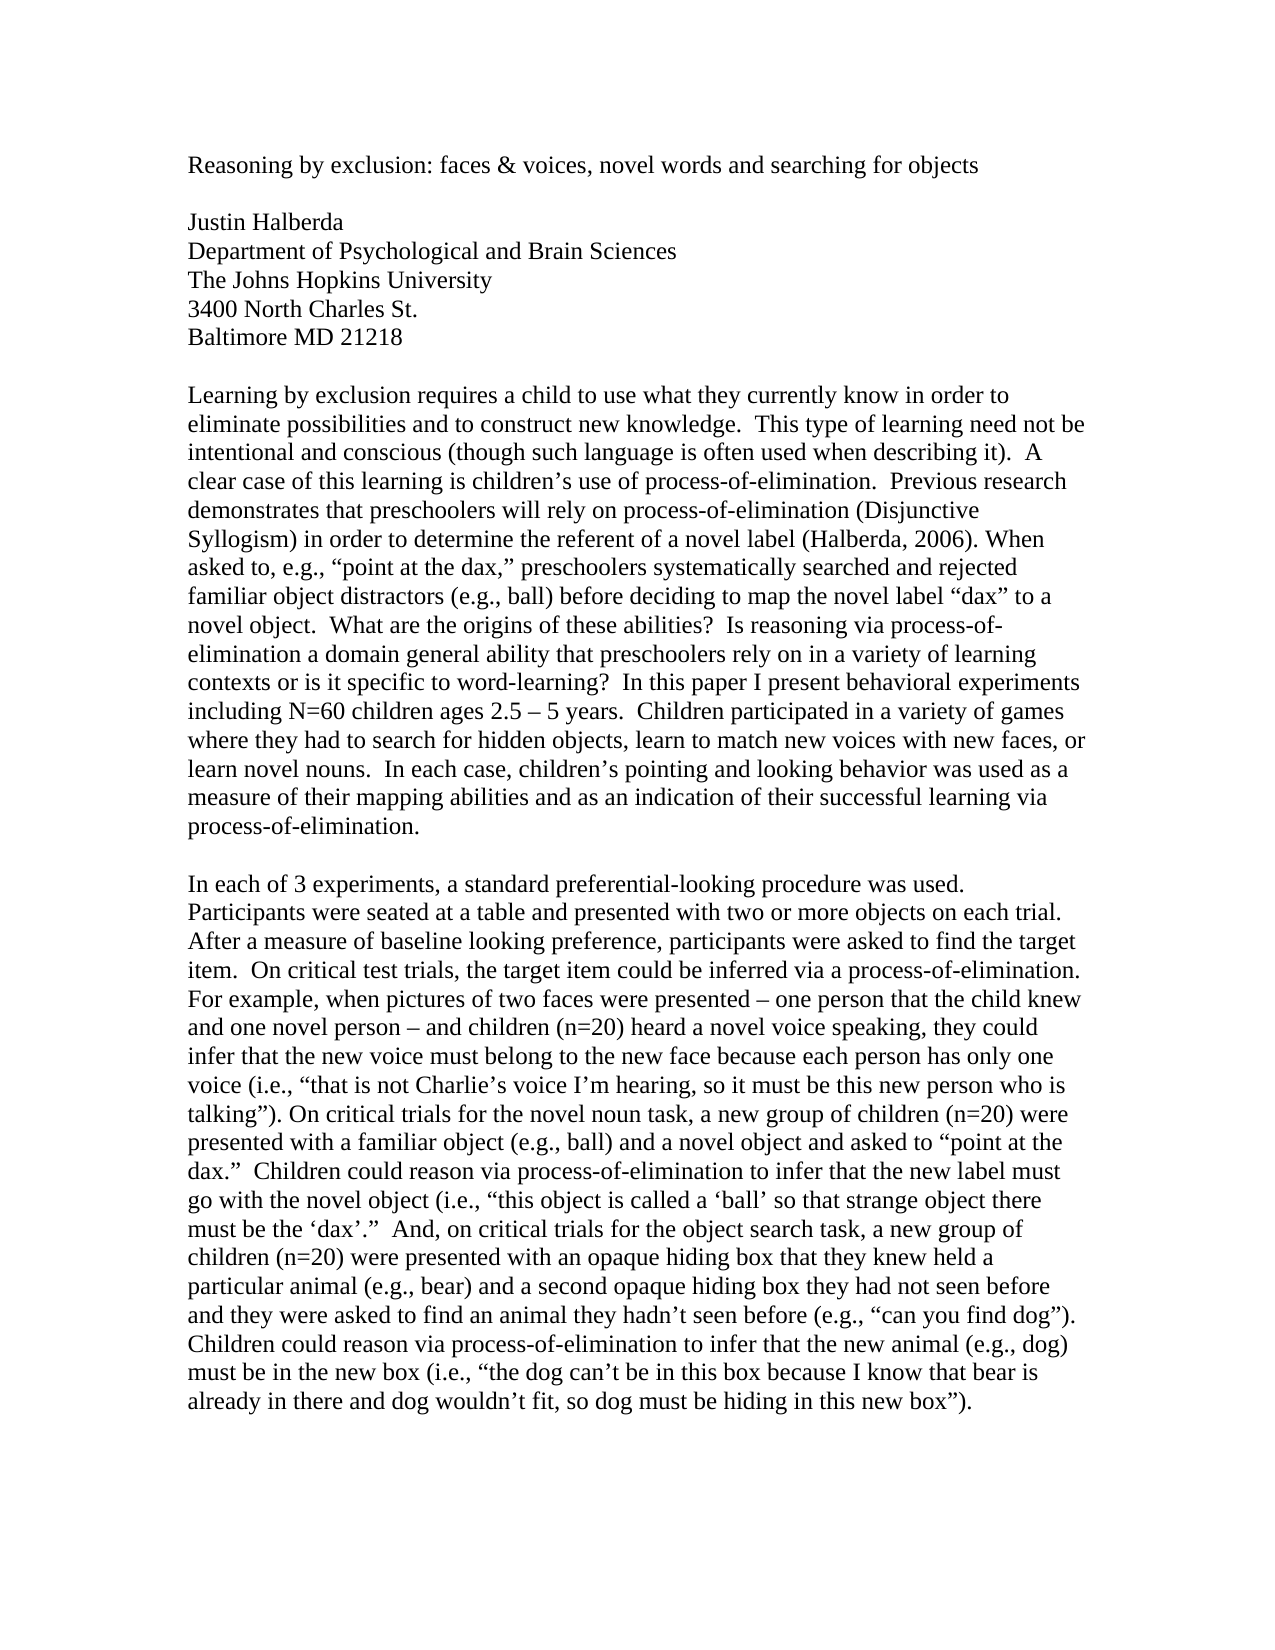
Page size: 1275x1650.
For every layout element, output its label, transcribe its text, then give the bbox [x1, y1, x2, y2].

text In each of 3 experiments, a standard preferential-looking procedure was used. Participants were seated at a table and presented with two or more objects on each trial. After a measure of baseline looking preference, participants were asked to find the target item. On critical test trials, the target item could be inferred via a process-of-elimination. For example, when pictures of two faces were presented – one person that the child knew and one novel person – and children (n=20) heard a novel voice speaking, they could infer that the new voice must belong to the new face because each person has only one voice (i.e., “that is not Charlie’s voice I’m hearing, so it must be this new person who is talking”). On critical trials for the novel noun task, a new group of children (n=20) were presented with a familiar object (e.g., ball) and a novel object and asked to “point at the dax.” Children could reason via process-of-elimination to infer that the new label must go with the novel object (i.e., “this object is called a ‘ball’ so that strange object there must be the ‘dax’.” And, on critical trials for the object search task, a new group of children (n=20) were presented with an opaque hiding box that they knew held a particular animal (e.g., bear) and a second opaque hiding box they had not seen before and they were asked to find an animal they hadn’t seen before (e.g., “can you find dog”). Children could reason via process-of-elimination to infer that the new animal (e.g., dog) must be in the new box (i.e., “the dog can’t be in this box because I know that bear is already in there and dog wouldn’t fit, so dog must be hiding in this new box”). [187, 869, 1087, 1415]
text 3400 North Charles St. [187, 294, 1087, 322]
text The Johns Hopkins University [187, 265, 1087, 294]
text Department of Psychological and Brain Sciences [187, 236, 1087, 265]
text Baltimore MD 21218 [187, 322, 1087, 351]
text Learning by exclusion requires a child to use what they currently know in order to eliminate possibilities and to construct new knowledge. This type of learning need not be intentional and conscious (though such language is often used when describing it). A clear case of this learning is children’s use of process-of-elimination. Previous research demonstrates that preschoolers will rely on process-of-elimination (Disjunctive Syllogism) in order to determine the referent of a novel label (Halberda, 2006). When asked to, e.g., “point at the dax,” preschoolers systematically searched and rejected familiar object distractors (e.g., ball) before deciding to map the novel label “dax” to a novel object. What are the origins of these abilities? Is reasoning via process-of-elimination a domain general ability that preschoolers rely on in a variety of learning contexts or is it specific to word-learning? In this paper I present behavioral experiments including N=60 children ages 2.5 – 5 years. Children participated in a variety of games where they had to search for hidden objects, learn to match new voices with new faces, or learn novel nouns. In each case, children’s pointing and looking behavior was used as a measure of their mapping abilities and as an indication of their successful learning via process-of-elimination. [187, 380, 1087, 840]
text Reasoning by exclusion: faces & voices, novel words and searching for objects [187, 150, 1087, 179]
text Justin Halberda [187, 207, 1087, 236]
